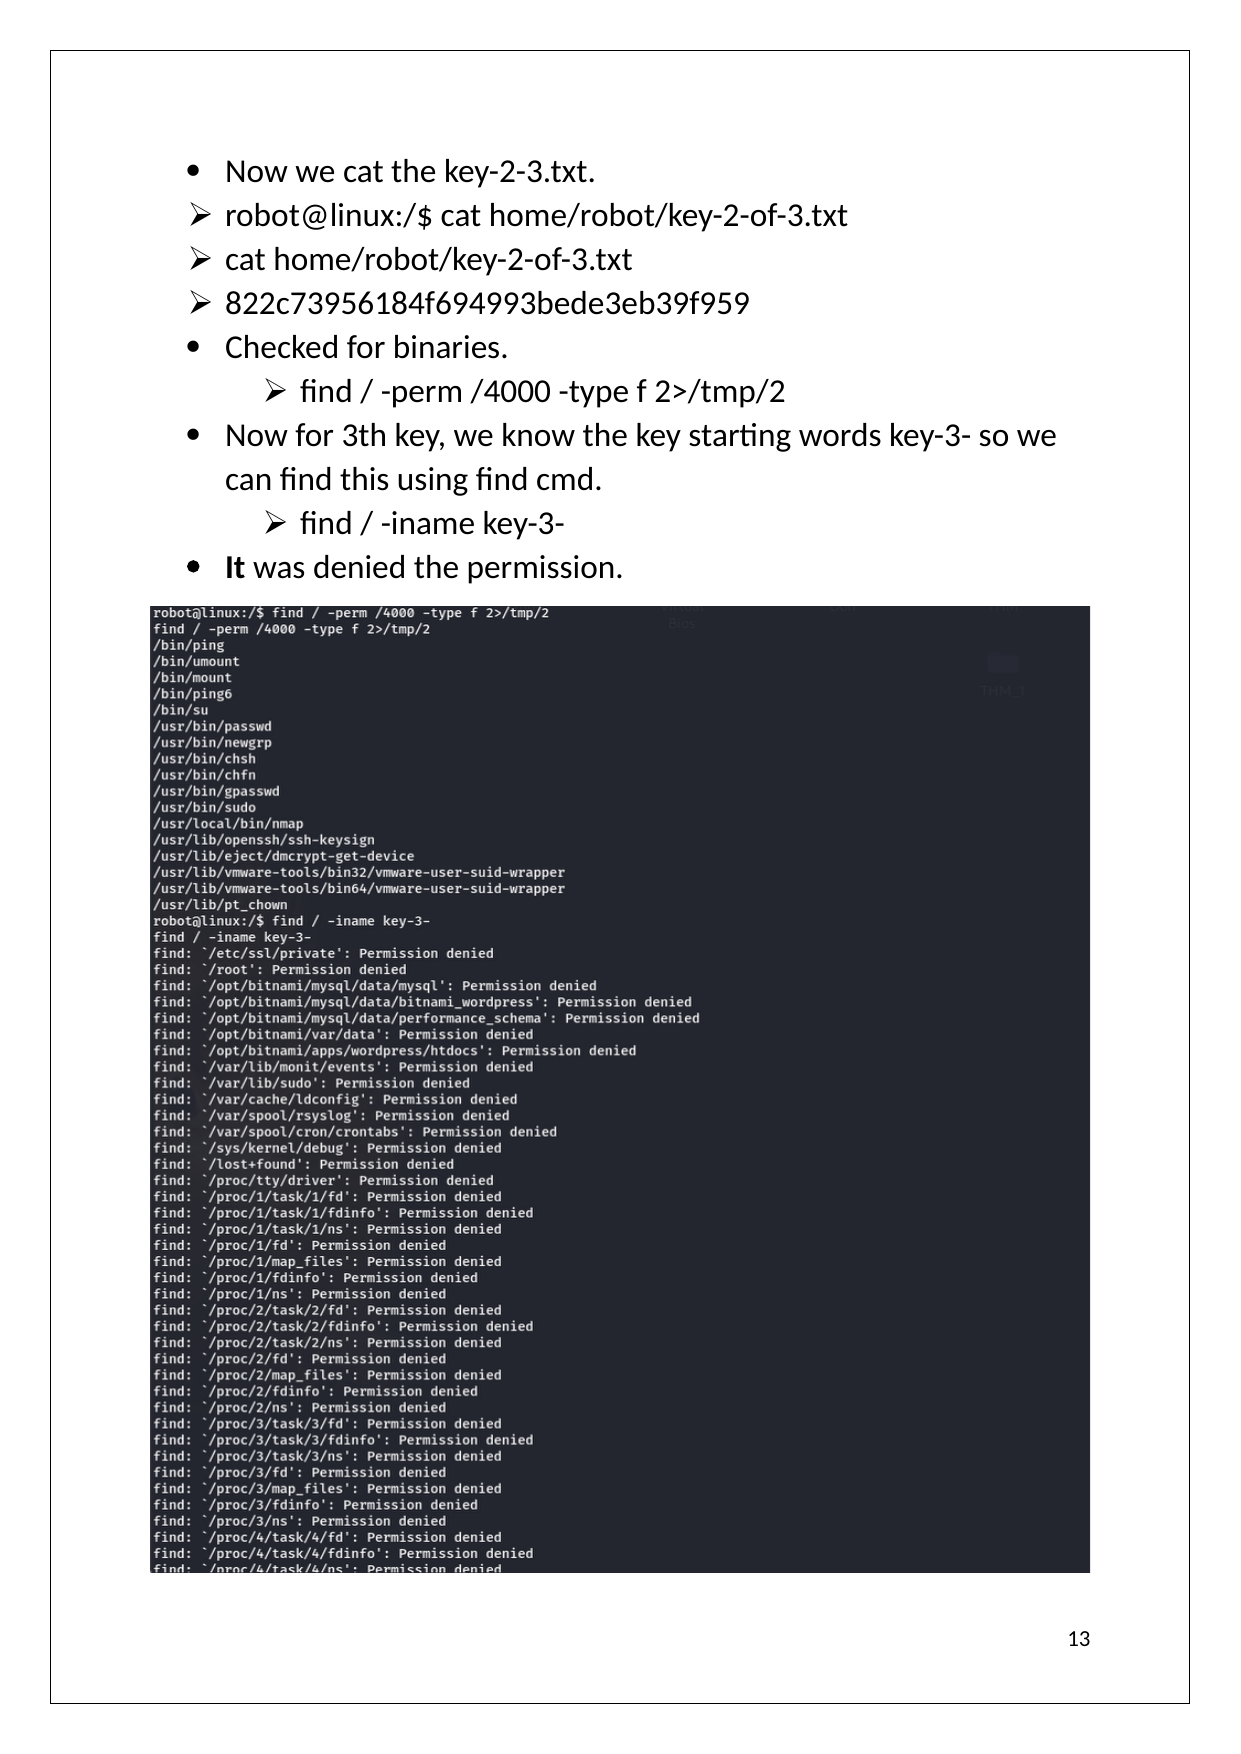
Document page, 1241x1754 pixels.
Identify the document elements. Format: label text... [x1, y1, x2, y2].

list Checked for binaries. [187, 326, 1090, 367]
list find / -iname key-3- [262, 502, 1090, 542]
list robot@linux:/$ cat home/robot/key-2-of-3.txt [187, 194, 1090, 235]
list find / -perm /4000 -type f 2>/tmp/2 [262, 370, 1090, 411]
list Now for 3th key, we know the key starting words key-3- so we can find this using find cmd. [187, 414, 1090, 498]
list It was denied the permission. [187, 546, 1090, 586]
list 822c73956184f694993bede3eb39f959 [187, 282, 1090, 323]
list cat home/robot/key-2-of-3.txt [187, 238, 1090, 279]
picture [150, 606, 1091, 1573]
list Now we cat the key-2-3.txt. [187, 150, 1090, 191]
